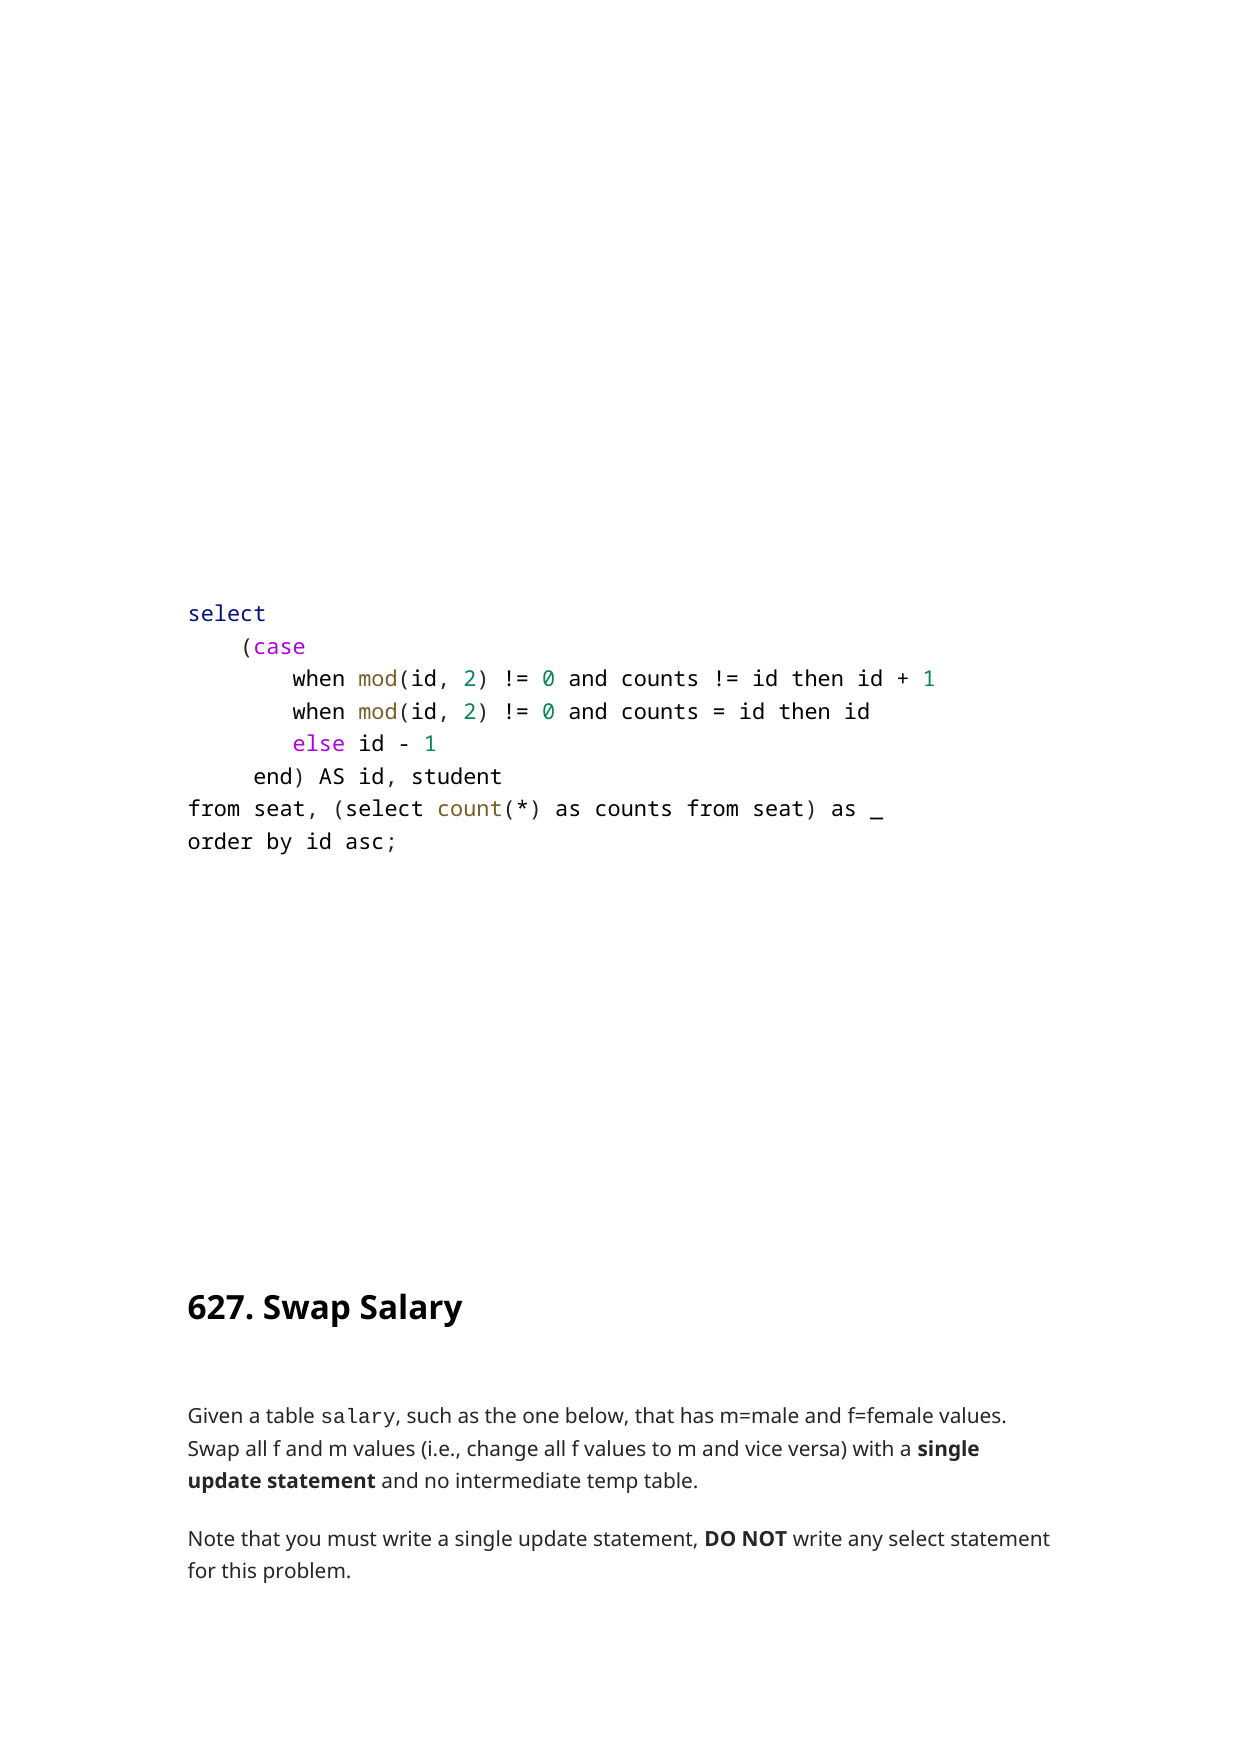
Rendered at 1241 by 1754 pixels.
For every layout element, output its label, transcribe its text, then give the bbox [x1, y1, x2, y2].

text Given a table salary, such as the one below, that has m=male and f=female values. Swap all f and m values (i.e., change all f values to m and vice versa) with a single update statement and no intermediate temp table. [187, 1399, 1053, 1497]
text when mod(id, 2) != 0 and counts = id then id [187, 694, 1053, 727]
subtitle 627. Swap Salary [187, 1274, 1053, 1339]
text when mod(id, 2) != 0 and counts != id then id + 1 [187, 662, 1053, 694]
text from seat, (select count(*) as counts from seat) as _ [187, 792, 1053, 824]
text (case [187, 629, 1053, 662]
text select [187, 597, 1053, 629]
text else id - 1 [187, 727, 1053, 759]
text end) AS id, student [187, 759, 1053, 792]
text order by id asc; [187, 824, 1053, 857]
text Note that you must write a single update statement, DO NOT write any select statement for this problem. [187, 1522, 1053, 1587]
